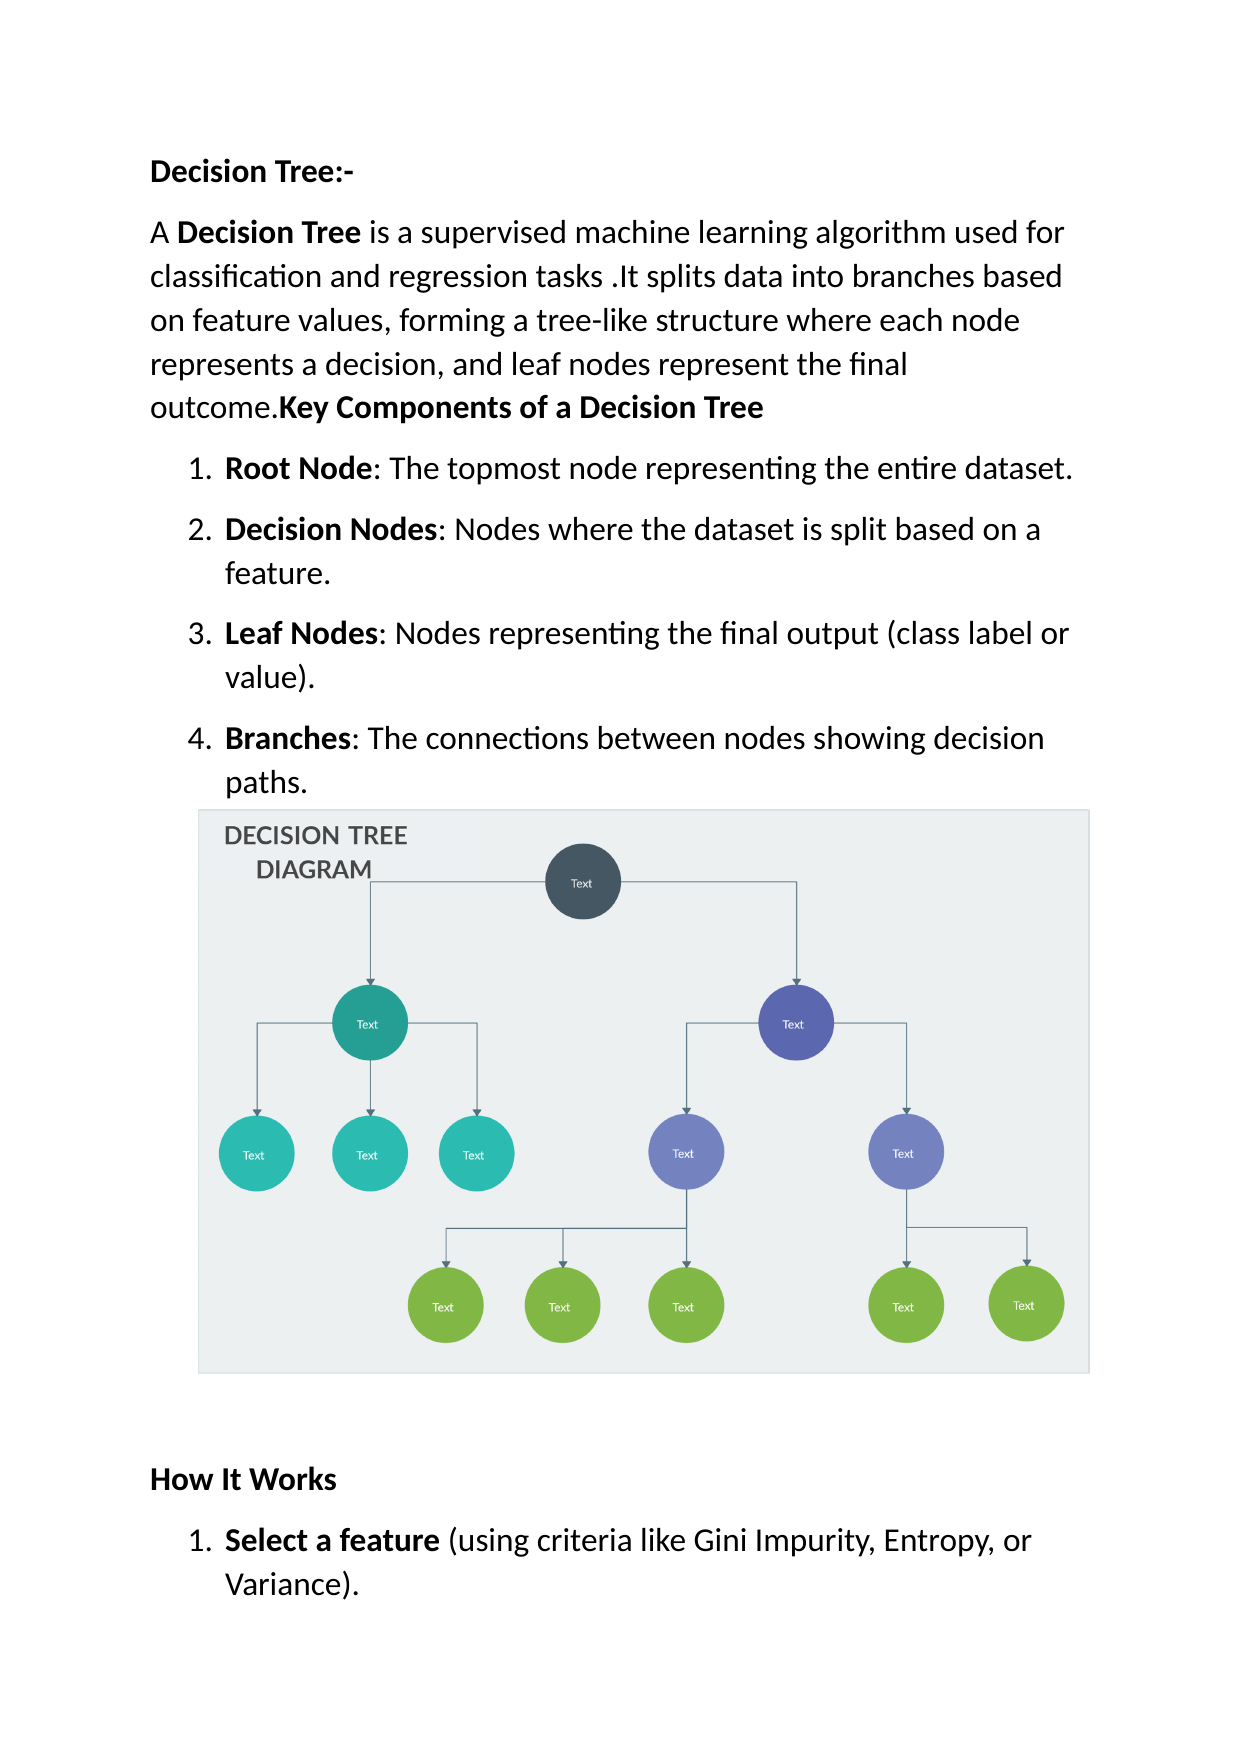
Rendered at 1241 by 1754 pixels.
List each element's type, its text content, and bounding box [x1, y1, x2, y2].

list Branches: The connections between nodes showing decision paths. [187, 717, 1090, 802]
picture [150, 808, 1091, 1375]
list Leaf Nodes: Nodes representing the final output (class label or value). [187, 612, 1090, 697]
text How It Works [150, 1458, 1090, 1499]
list Select a feature (using criteria like Gini Impurity, Entropy, or Variance). [187, 1518, 1090, 1603]
text Decision Tree:- [150, 150, 1090, 191]
list Root Node: The topmost node representing the entire dataset. [187, 447, 1090, 488]
list Decision Nodes: Nodes where the dataset is split based on a feature. [187, 508, 1090, 592]
text A Decision Tree is a supervised machine learning algorithm used for classification and regression tasks .It splits data into branches based on feature values, forming a tree-like structure where each node represents a decision, and leaf nodes represent the final outcome.Key Components of a Decision Tree [150, 211, 1090, 427]
